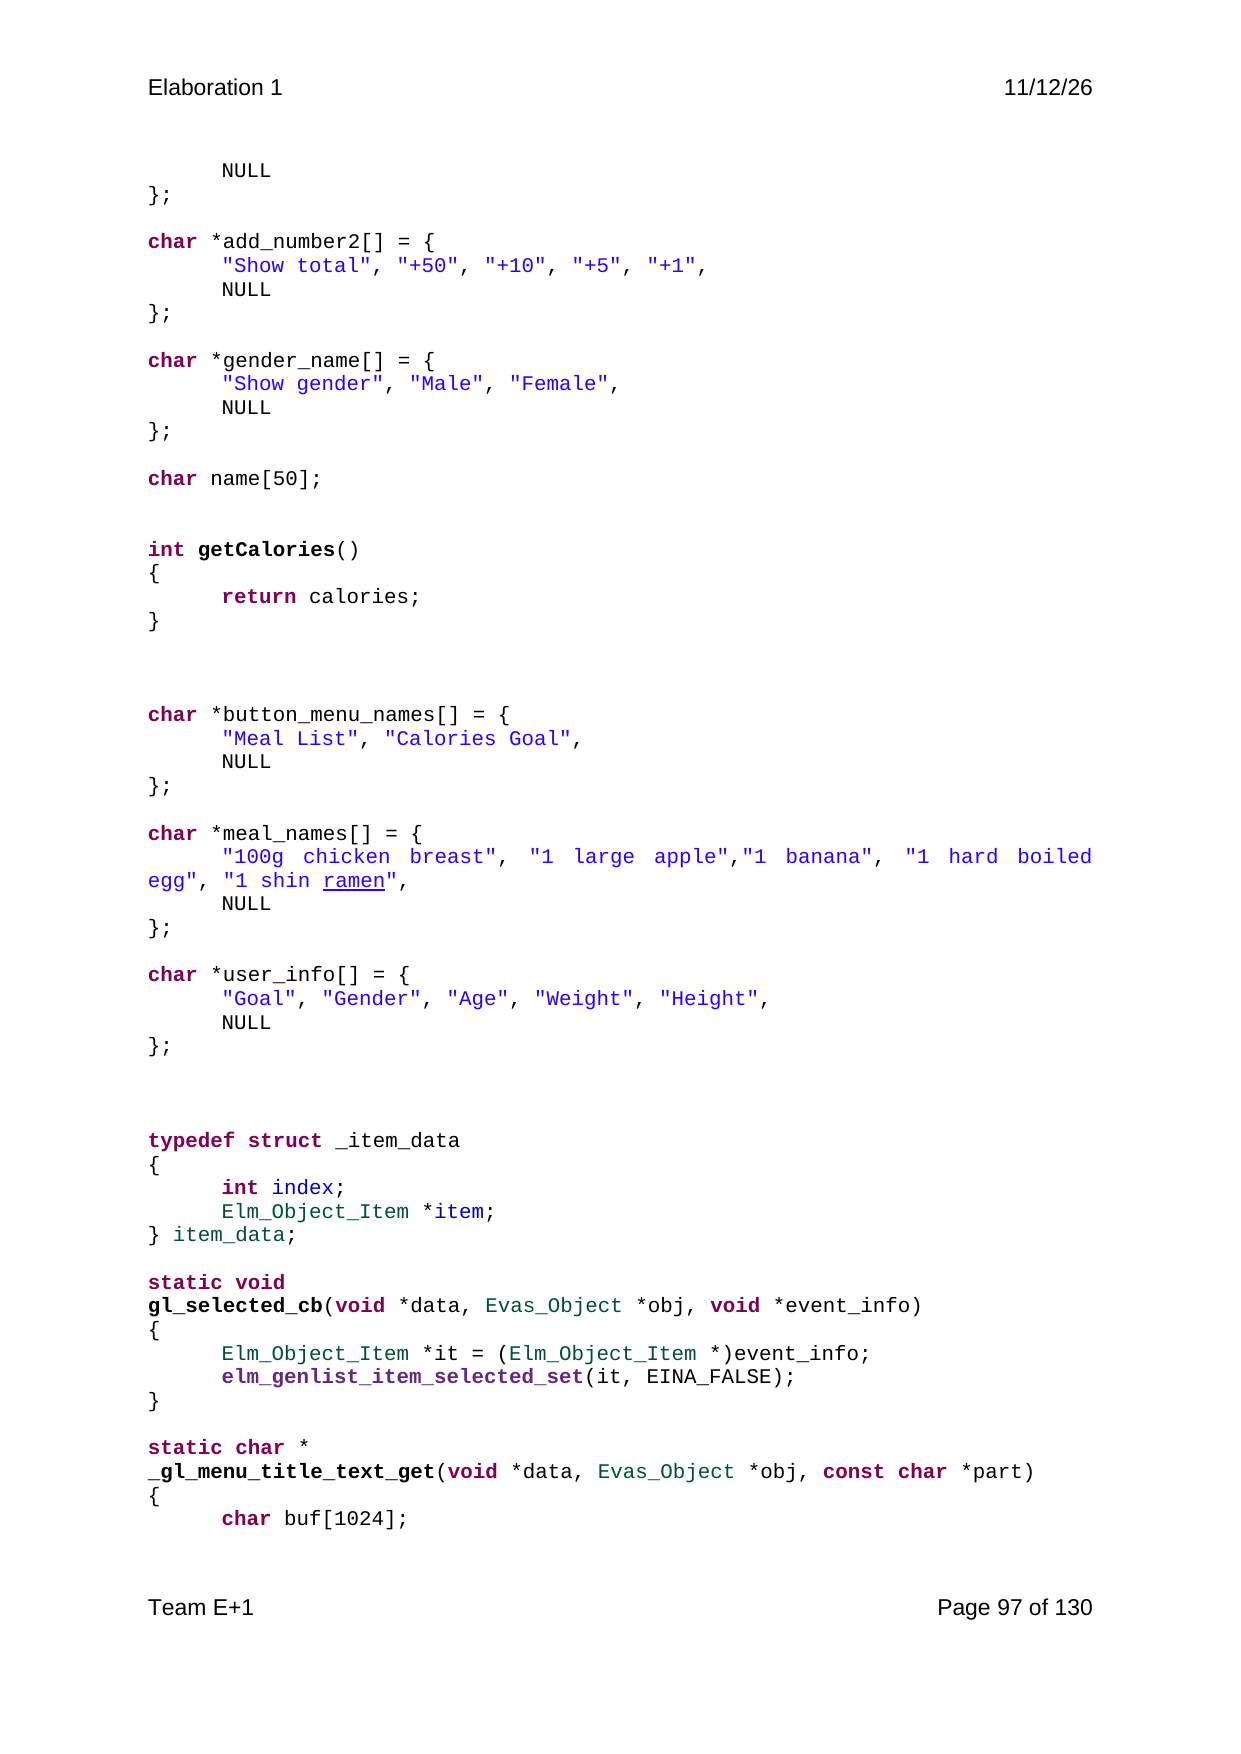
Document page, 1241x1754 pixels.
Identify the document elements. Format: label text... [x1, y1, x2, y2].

text }; [148, 775, 1093, 799]
text { [148, 1153, 1093, 1177]
text static void [148, 1272, 1093, 1295]
text NULL [148, 1012, 1093, 1035]
text static char * [148, 1437, 1093, 1461]
text NULL [148, 160, 1093, 184]
text }; [148, 302, 1093, 326]
text int getCalories() [148, 539, 1093, 562]
text char *user_info[] = { [148, 964, 1093, 988]
text "Goal", "Gender", "Age", "Weight", "Height", [148, 988, 1093, 1012]
text elm_genlist_item_selected_set(it, EINA_FALSE); [148, 1366, 1093, 1390]
text gl_selected_cb(void *data, Evas_Object *obj, void *event_info) [148, 1295, 1093, 1319]
text NULL [148, 279, 1093, 302]
text char buf[1024]; [148, 1508, 1093, 1532]
text } [148, 1390, 1093, 1414]
text return calories; [148, 586, 1093, 610]
text } [148, 610, 1093, 633]
text Elm_Object_Item *it = (Elm_Object_Item *)event_info; [148, 1343, 1093, 1366]
text int index; [148, 1177, 1093, 1201]
text "100g chicken breast", "1 large apple","1 banana", "1 hard boiled egg", "1 shin ramen", [148, 846, 1093, 893]
text }; [148, 184, 1093, 208]
text char name[50]; [148, 468, 1093, 491]
text } item_data; [148, 1224, 1093, 1248]
text char *button_menu_names[] = { [148, 704, 1093, 728]
text char *add_number2[] = { [148, 231, 1093, 255]
text "Show gender", "Male", "Female", [148, 373, 1093, 397]
text }; [148, 421, 1093, 444]
text Elm_Object_Item *item; [148, 1201, 1093, 1224]
text NULL [148, 397, 1093, 421]
text { [148, 1484, 1093, 1508]
text NULL [148, 893, 1093, 917]
text "Meal List", "Calories Goal", [148, 728, 1093, 752]
text char *gender_name[] = { [148, 349, 1093, 373]
text }; [148, 1035, 1093, 1059]
text _gl_menu_title_text_get(void *data, Evas_Object *obj, const char *part) [148, 1461, 1093, 1484]
text "Show total", "+50", "+10", "+5", "+1", [148, 255, 1093, 279]
text { [148, 562, 1093, 586]
text char *meal_names[] = { [148, 822, 1093, 846]
text }; [148, 917, 1093, 941]
text typedef struct _item_data [148, 1130, 1093, 1153]
text NULL [148, 752, 1093, 775]
text { [148, 1319, 1093, 1343]
